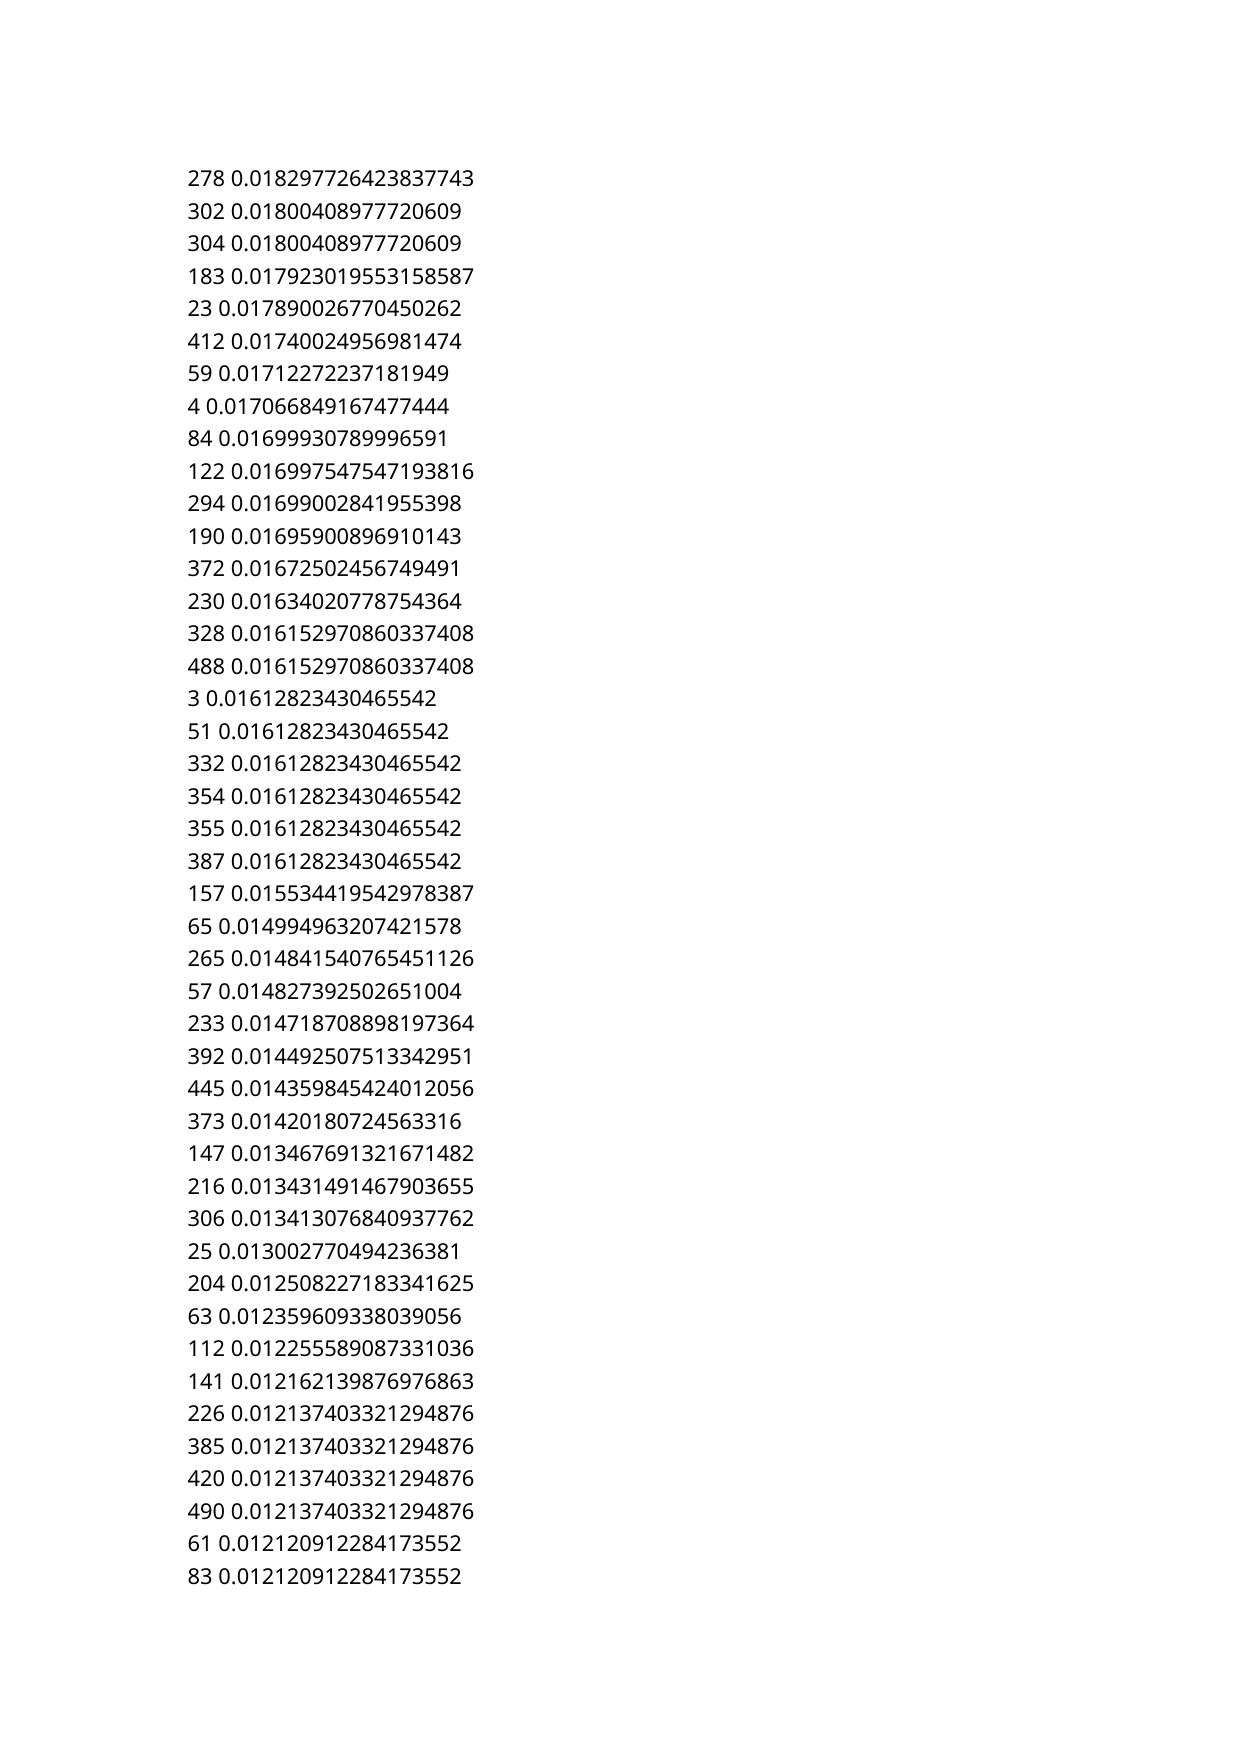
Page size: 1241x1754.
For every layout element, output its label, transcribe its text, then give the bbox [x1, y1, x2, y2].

text 387 0.01612823430465542 [187, 844, 1053, 877]
text 23 0.017890026770450262 [187, 292, 1053, 324]
text 59 0.01712272237181949 [187, 357, 1053, 389]
text 204 0.012508227183341625 [187, 1267, 1053, 1299]
text 278 0.018297726423837743 [187, 162, 1053, 194]
text 122 0.016997547547193816 [187, 454, 1053, 487]
text 373 0.01420180724563316 [187, 1104, 1053, 1137]
text 65 0.014994963207421578 [187, 909, 1053, 942]
text 420 0.012137403321294876 [187, 1462, 1053, 1494]
text 183 0.017923019553158587 [187, 259, 1053, 292]
text 57 0.014827392502651004 [187, 974, 1053, 1007]
text 332 0.01612823430465542 [187, 747, 1053, 779]
text 372 0.01672502456749491 [187, 552, 1053, 584]
text 412 0.01740024956981474 [187, 324, 1053, 357]
text 190 0.01695900896910143 [187, 519, 1053, 552]
text 112 0.012255589087331036 [187, 1332, 1053, 1364]
text 392 0.014492507513342951 [187, 1039, 1053, 1072]
text 51 0.01612823430465542 [187, 714, 1053, 747]
text 488 0.016152970860337408 [187, 649, 1053, 682]
text 302 0.01800408977720609 [187, 194, 1053, 227]
text 304 0.01800408977720609 [187, 227, 1053, 259]
text 25 0.013002770494236381 [187, 1234, 1053, 1267]
text 385 0.012137403321294876 [187, 1429, 1053, 1462]
text 445 0.014359845424012056 [187, 1072, 1053, 1104]
text 83 0.012120912284173552 [187, 1559, 1053, 1592]
text 4 0.017066849167477444 [187, 389, 1053, 422]
text 141 0.012162139876976863 [187, 1364, 1053, 1397]
text 294 0.01699002841955398 [187, 487, 1053, 519]
text 328 0.016152970860337408 [187, 617, 1053, 649]
text 233 0.014718708898197364 [187, 1007, 1053, 1039]
text 230 0.01634020778754364 [187, 584, 1053, 617]
text 61 0.012120912284173552 [187, 1527, 1053, 1559]
text 306 0.013413076840937762 [187, 1202, 1053, 1234]
text 147 0.013467691321671482 [187, 1137, 1053, 1169]
text 157 0.015534419542978387 [187, 877, 1053, 909]
text 490 0.012137403321294876 [187, 1494, 1053, 1527]
text 63 0.012359609338039056 [187, 1299, 1053, 1332]
text 84 0.01699930789996591 [187, 422, 1053, 454]
text 216 0.013431491467903655 [187, 1169, 1053, 1202]
text 354 0.01612823430465542 [187, 779, 1053, 812]
text 265 0.014841540765451126 [187, 942, 1053, 974]
text 3 0.01612823430465542 [187, 682, 1053, 714]
text 226 0.012137403321294876 [187, 1397, 1053, 1429]
text 355 0.01612823430465542 [187, 812, 1053, 844]
